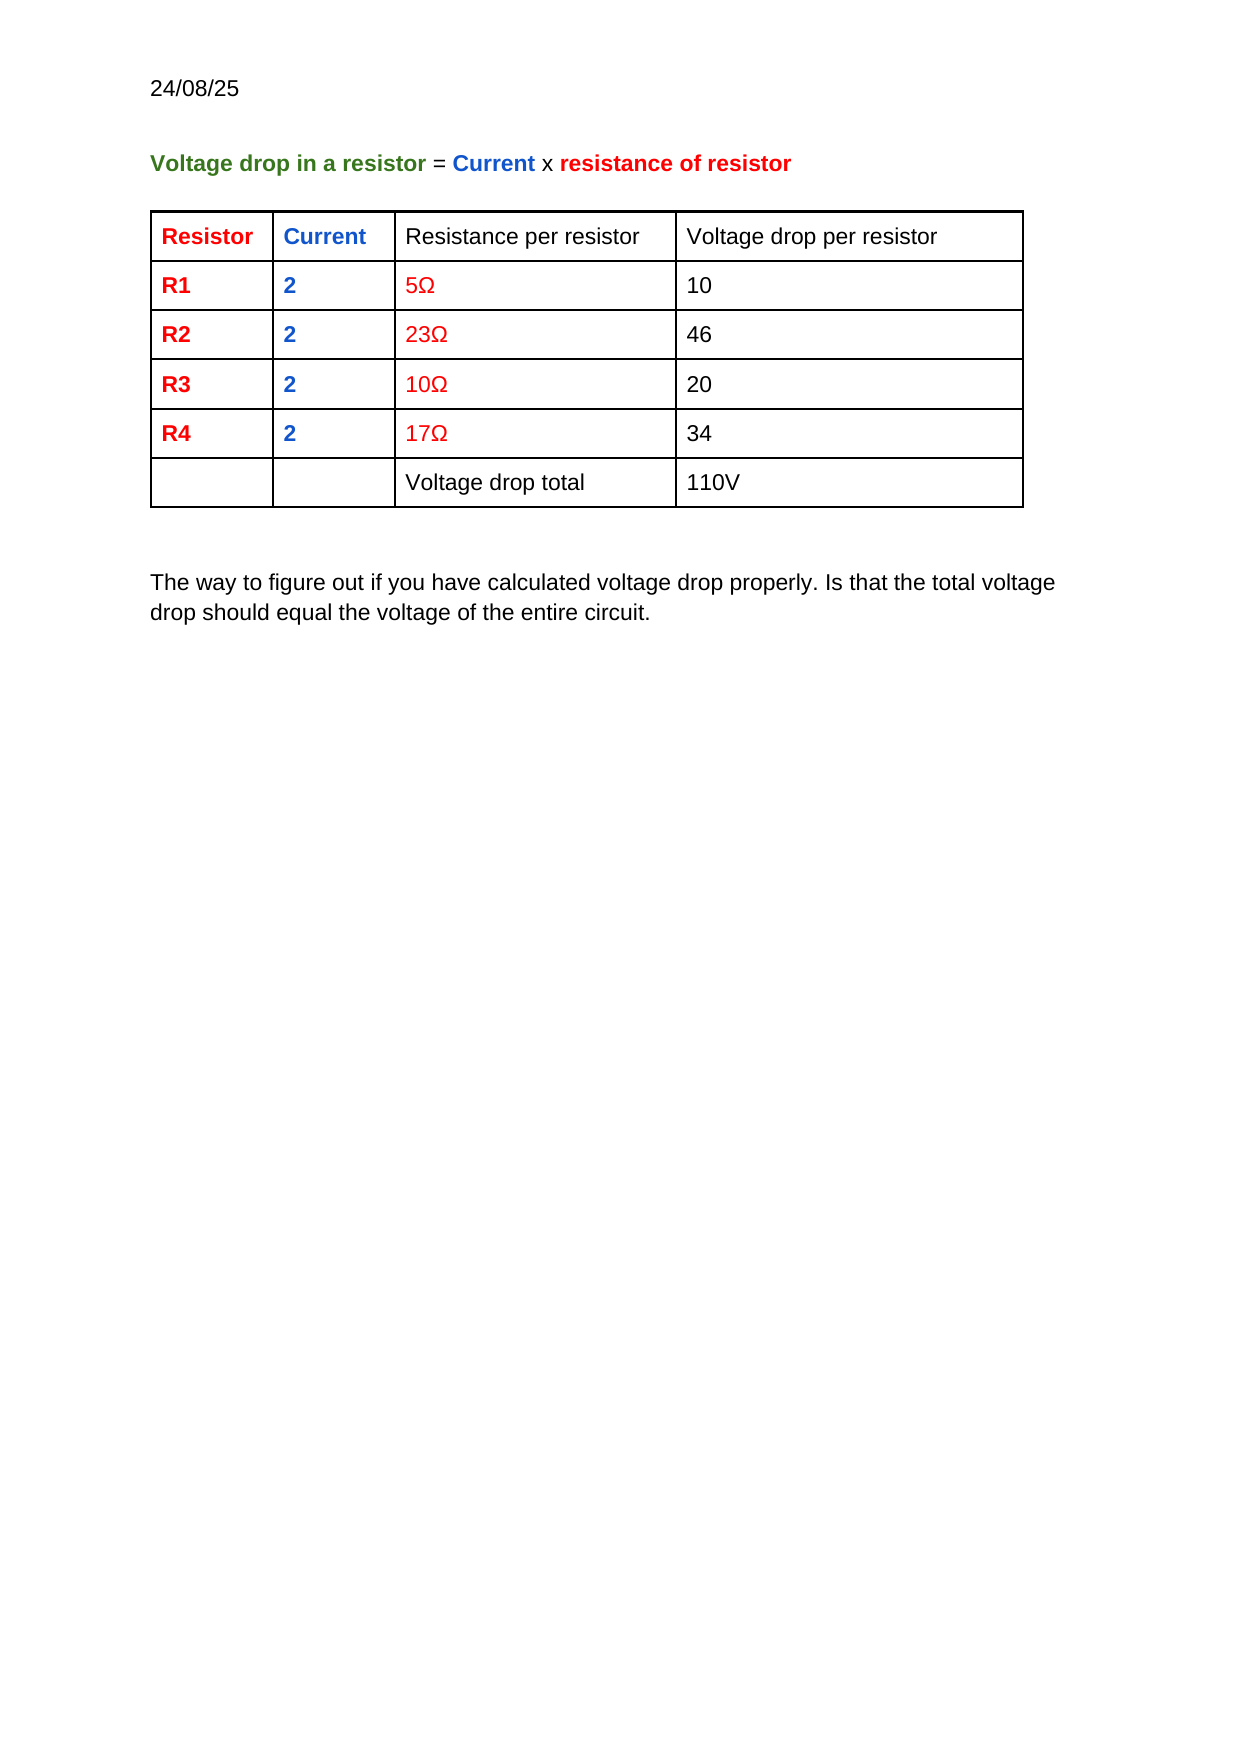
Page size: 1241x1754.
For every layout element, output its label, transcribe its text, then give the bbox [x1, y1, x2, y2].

table_cell 2 [274, 311, 394, 358]
table_cell 34 [677, 410, 1022, 457]
table_cell R2 [152, 311, 272, 358]
table_cell [152, 459, 272, 506]
table_cell 17Ω [396, 410, 675, 457]
table_cell R4 [152, 410, 272, 457]
table_header Current [274, 213, 394, 260]
table_header Voltage drop per resistor [677, 213, 1022, 260]
text The way to figure out if you have calculated voltage drop properly. Is that the total voltage drop should equal the voltage of the entire circuit. [150, 568, 1090, 625]
text Voltage drop in a resistor = Current x resistance of resistor [150, 150, 1090, 176]
table_cell 20 [677, 360, 1022, 407]
table_cell 2 [274, 262, 394, 309]
table_cell 10 [677, 262, 1022, 309]
table_cell 23Ω [396, 311, 675, 358]
table_cell R3 [152, 360, 272, 407]
table_header Resistance per resistor [396, 213, 675, 260]
table_header Resistor [152, 213, 272, 260]
table_cell [274, 459, 394, 506]
table_cell 5Ω [396, 262, 675, 309]
table_cell 110V [677, 459, 1022, 506]
table_cell 46 [677, 311, 1022, 358]
table_cell Voltage drop total [396, 459, 675, 506]
table_cell 2 [274, 410, 394, 457]
table_cell R1 [152, 262, 272, 309]
table_cell 10Ω [396, 360, 675, 407]
table_cell 2 [274, 360, 394, 407]
